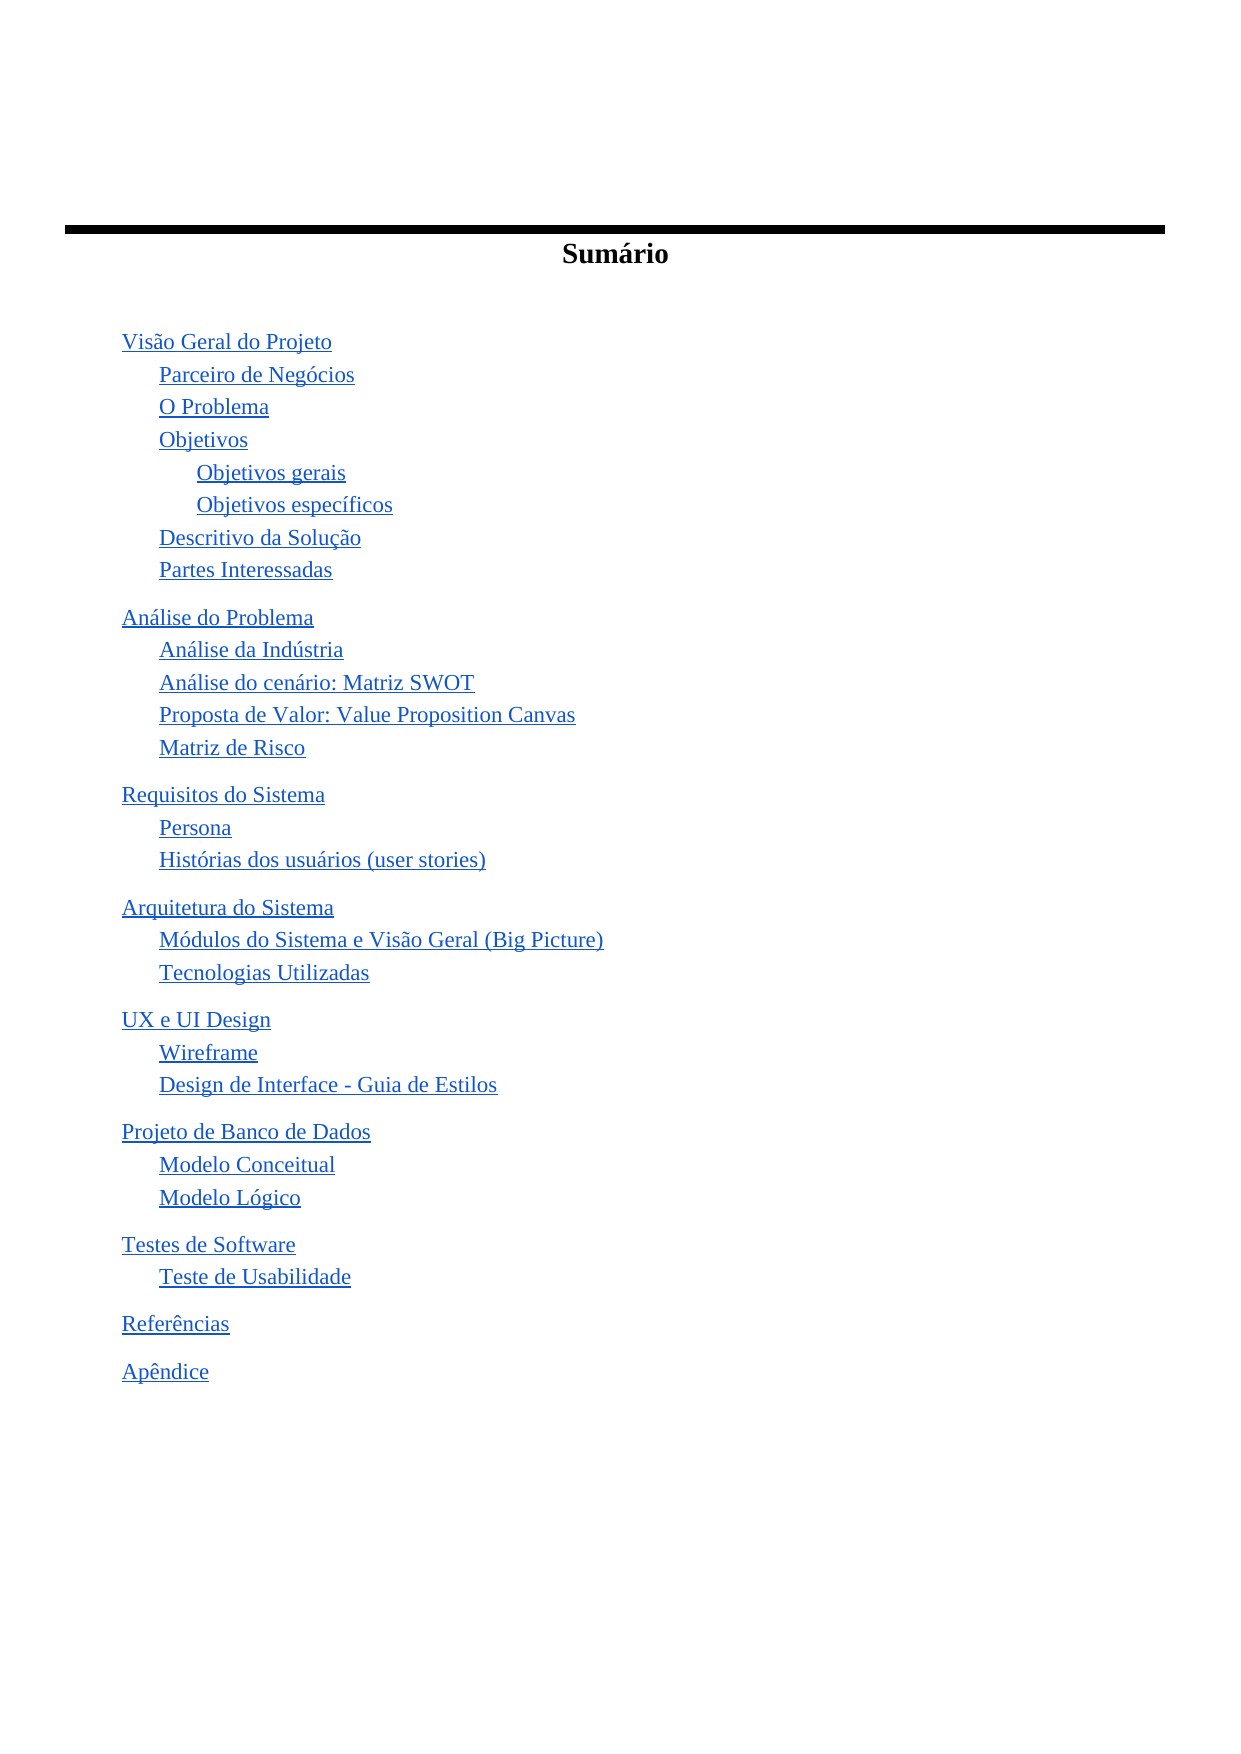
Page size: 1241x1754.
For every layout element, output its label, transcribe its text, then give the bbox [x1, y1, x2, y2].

text Sumário [65, 234, 1165, 270]
